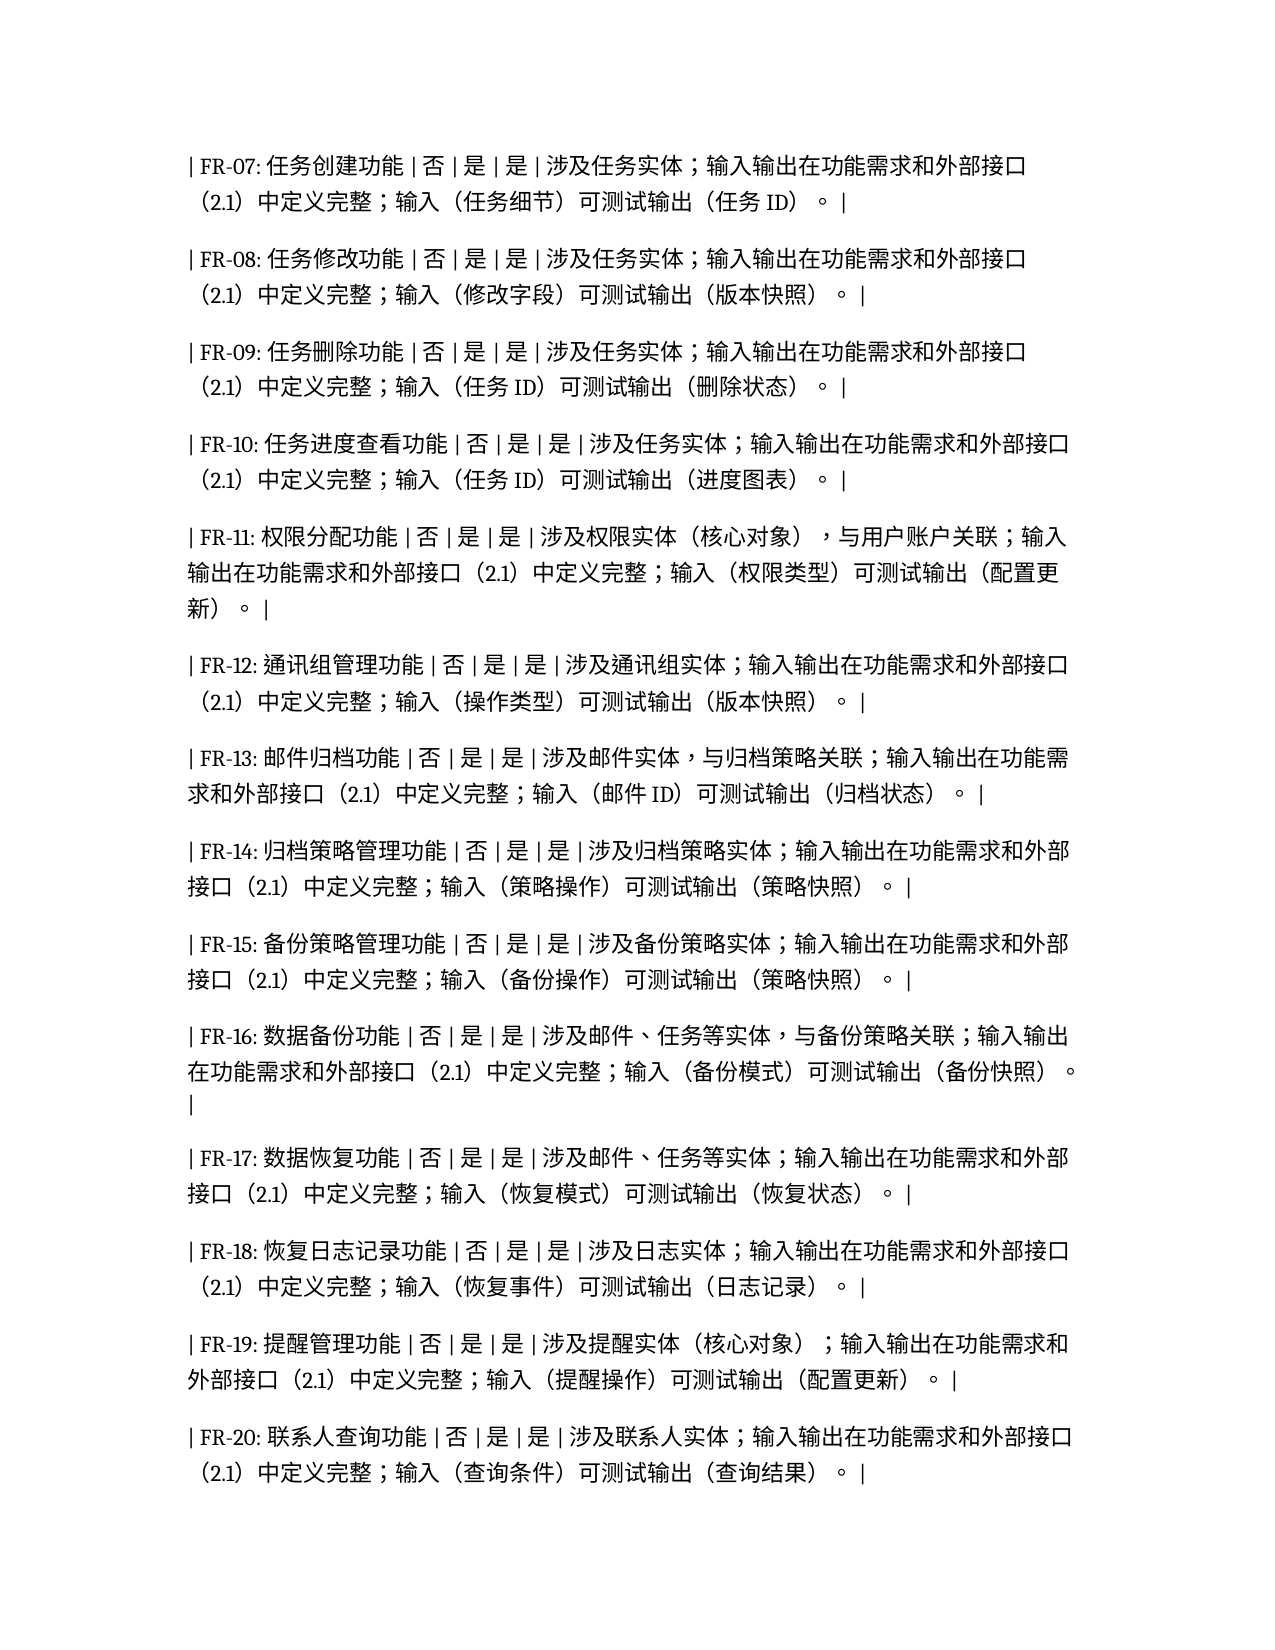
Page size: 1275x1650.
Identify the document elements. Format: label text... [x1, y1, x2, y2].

text | FR-16: 数据备份功能 | 否 | 是 | 是 | 涉及邮件、任务等实体，与备份策略关联；输入输出在功能需求和外部接口（2.1）中定义完整；输入（备份模式）可测试输出（备份快照）。 | [187, 1020, 1087, 1118]
text | FR-17: 数据恢复功能 | 否 | 是 | 是 | 涉及邮件、任务等实体；输入输出在功能需求和外部接口（2.1）中定义完整；输入（恢复模式）可测试输出（恢复状态）。 | [187, 1142, 1087, 1209]
text | FR-07: 任务创建功能 | 否 | 是 | 是 | 涉及任务实体；输入输出在功能需求和外部接口（2.1）中定义完整；输入（任务细节）可测试输出（任务ID）。 | [187, 150, 1087, 217]
text | FR-12: 通讯组管理功能 | 否 | 是 | 是 | 涉及通讯组实体；输入输出在功能需求和外部接口（2.1）中定义完整；输入（操作类型）可测试输出（版本快照）。 | [187, 649, 1087, 717]
text | FR-13: 邮件归档功能 | 否 | 是 | 是 | 涉及邮件实体，与归档策略关联；输入输出在功能需求和外部接口（2.1）中定义完整；输入（邮件ID）可测试输出（归档状态）。 | [187, 742, 1087, 809]
text | FR-11: 权限分配功能 | 否 | 是 | 是 | 涉及权限实体（核心对象），与用户账户关联；输入输出在功能需求和外部接口（2.1）中定义完整；输入（权限类型）可测试输出（配置更新）。 | [187, 521, 1087, 624]
text | FR-09: 任务删除功能 | 否 | 是 | 是 | 涉及任务实体；输入输出在功能需求和外部接口（2.1）中定义完整；输入（任务ID）可测试输出（删除状态）。 | [187, 335, 1087, 403]
text | FR-18: 恢复日志记录功能 | 否 | 是 | 是 | 涉及日志实体；输入输出在功能需求和外部接口（2.1）中定义完整；输入（恢复事件）可测试输出（日志记录）。 | [187, 1235, 1087, 1302]
text | FR-19: 提醒管理功能 | 否 | 是 | 是 | 涉及提醒实体（核心对象）；输入输出在功能需求和外部接口（2.1）中定义完整；输入（提醒操作）可测试输出（配置更新）。 | [187, 1328, 1087, 1395]
text | FR-15: 备份策略管理功能 | 否 | 是 | 是 | 涉及备份策略实体；输入输出在功能需求和外部接口（2.1）中定义完整；输入（备份操作）可测试输出（策略快照）。 | [187, 928, 1087, 995]
text | FR-08: 任务修改功能 | 否 | 是 | 是 | 涉及任务实体；输入输出在功能需求和外部接口（2.1）中定义完整；输入（修改字段）可测试输出（版本快照）。 | [187, 243, 1087, 310]
text | FR-20: 联系人查询功能 | 否 | 是 | 是 | 涉及联系人实体；输入输出在功能需求和外部接口（2.1）中定义完整；输入（查询条件）可测试输出（查询结果）。 | [187, 1421, 1087, 1488]
text | FR-14: 归档策略管理功能 | 否 | 是 | 是 | 涉及归档策略实体；输入输出在功能需求和外部接口（2.1）中定义完整；输入（策略操作）可测试输出（策略快照）。 | [187, 835, 1087, 902]
text | FR-10: 任务进度查看功能 | 否 | 是 | 是 | 涉及任务实体；输入输出在功能需求和外部接口（2.1）中定义完整；输入（任务ID）可测试输出（进度图表）。 | [187, 428, 1087, 495]
